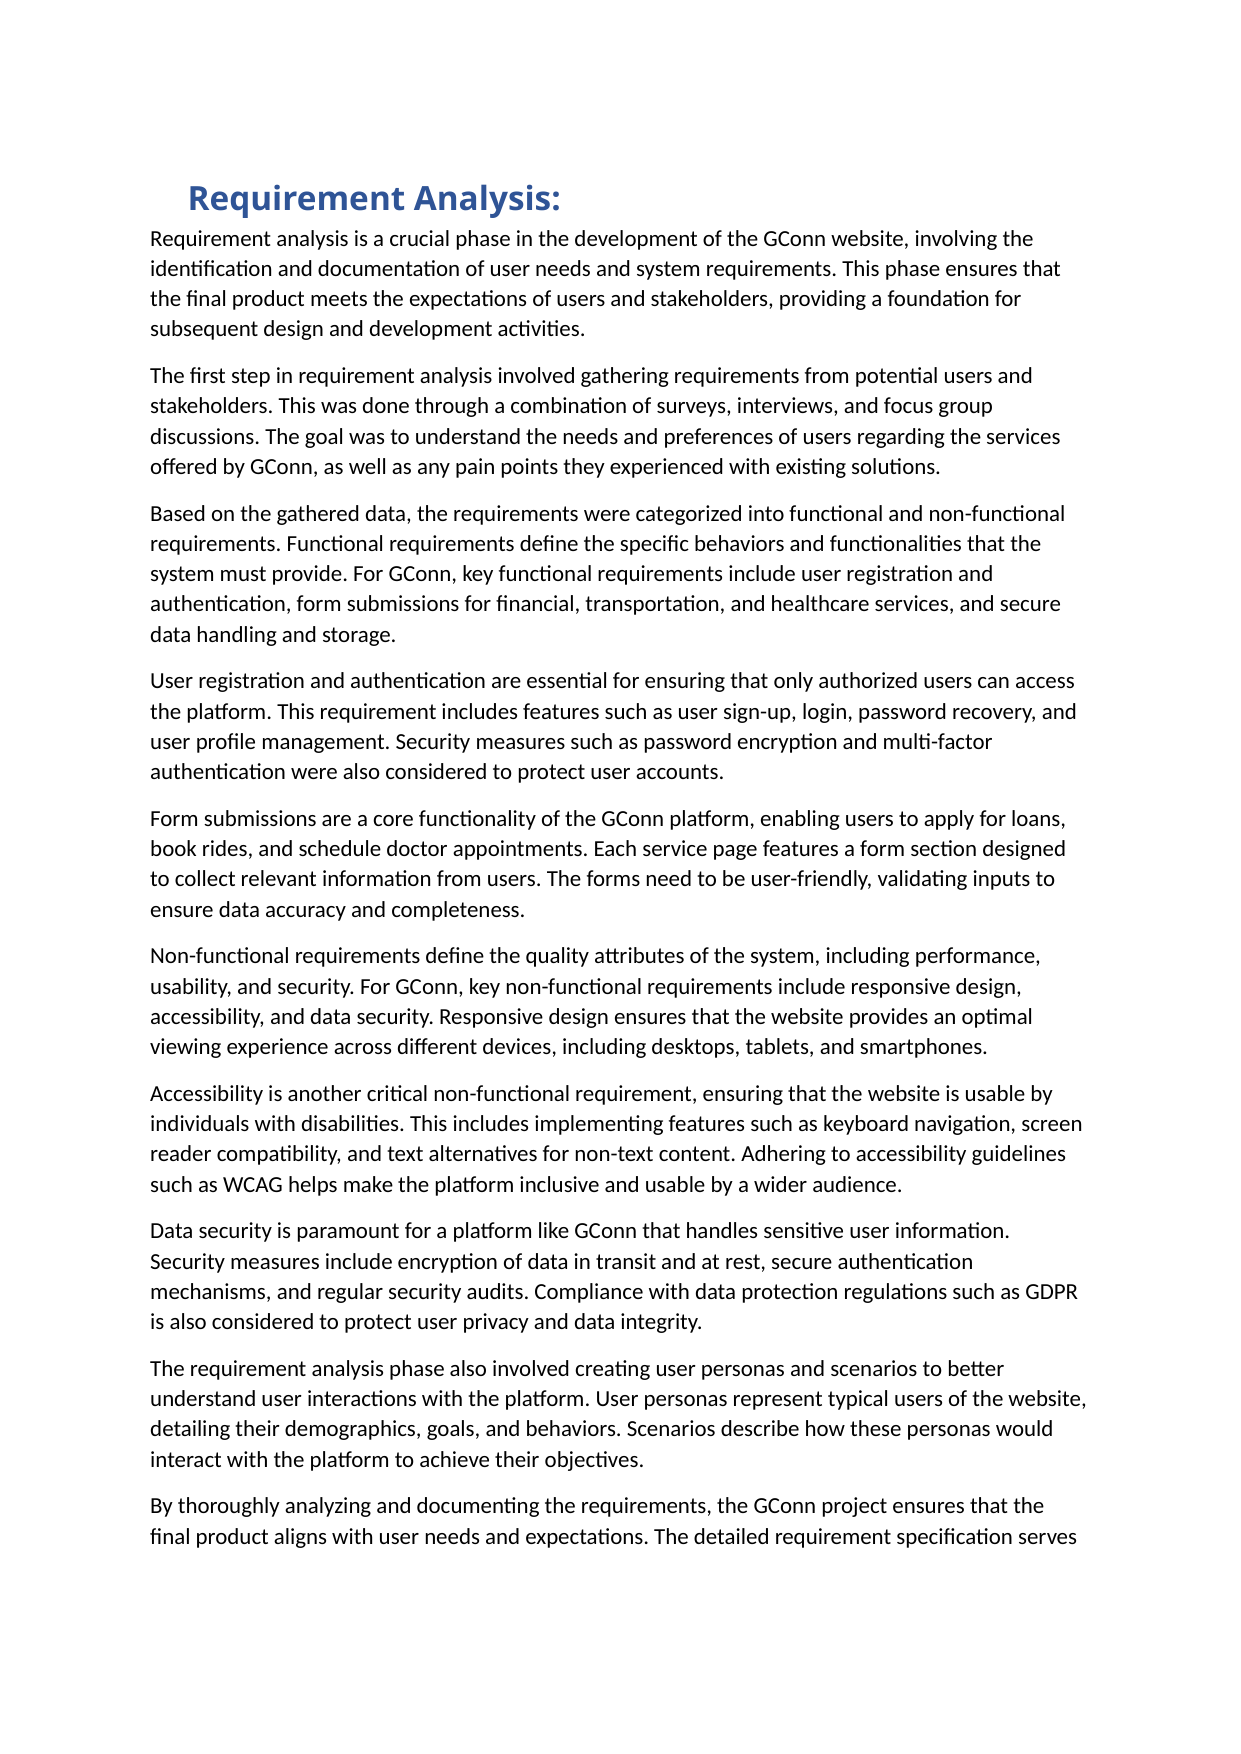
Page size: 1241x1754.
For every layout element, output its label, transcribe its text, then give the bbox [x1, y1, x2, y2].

subtitle Requirement Analysis: [187, 175, 1090, 220]
text Form submissions are a core functionality of the GConn platform, enabling users to apply for loans, book rides, and schedule doctor appointments. Each service page features a form section designed to collect relevant information from users. The forms need to be user-friendly, validating inputs to ensure data accuracy and completeness. [150, 804, 1090, 923]
text Data security is paramount for a platform like GConn that handles sensitive user information. Security measures include encryption of data in transit and at rest, secure authentication mechanisms, and regular security audits. Compliance with data protection regulations such as GDPR is also considered to protect user privacy and data integrity. [150, 1217, 1090, 1335]
text Non-functional requirements define the quality attributes of the system, including performance, usability, and security. For GConn, key non-functional requirements include responsive design, accessibility, and data security. Responsive design ensures that the website provides an optimal viewing experience across different devices, including desktops, tablets, and smartphones. [150, 942, 1090, 1060]
text Requirement analysis is a crucial phase in the development of the GConn website, involving the identification and documentation of user needs and system requirements. This phase ensures that the final product meets the expectations of users and stakeholders, providing a foundation for subsequent design and development activities. [150, 224, 1090, 343]
text User registration and authentication are essential for ensuring that only authorized users can access the platform. This requirement includes features such as user sign-up, login, password recovery, and user profile management. Security measures such as password encryption and multi-factor authentication were also considered to protect user accounts. [150, 667, 1090, 785]
text Accessibility is another critical non-functional requirement, ensuring that the website is usable by individuals with disabilities. This includes implementing features such as keyboard navigation, screen reader compatibility, and text alternatives for non-text content. Adhering to accessibility guidelines such as WCAG helps make the platform inclusive and usable by a wider audience. [150, 1079, 1090, 1198]
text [150, 1492, 1090, 1550]
text The requirement analysis phase also involved creating user personas and scenarios to better understand user interactions with the platform. User personas represent typical users of the website, detailing their demographics, goals, and behaviors. Scenarios describe how these personas would interact with the platform to achieve their objectives. [150, 1354, 1090, 1473]
text Based on the gathered data, the requirements were categorized into functional and non-functional requirements. Functional requirements define the specific behaviors and functionalities that the system must provide. For GConn, key functional requirements include user registration and authentication, form submissions for financial, transportation, and healthcare services, and secure data handling and storage. [150, 499, 1090, 648]
text The first step in requirement analysis involved gathering requirements from potential users and stakeholders. This was done through a combination of surveys, interviews, and focus group discussions. The goal was to understand the needs and preferences of users regarding the services offered by GConn, as well as any pain points they experienced with existing solutions. [150, 361, 1090, 480]
